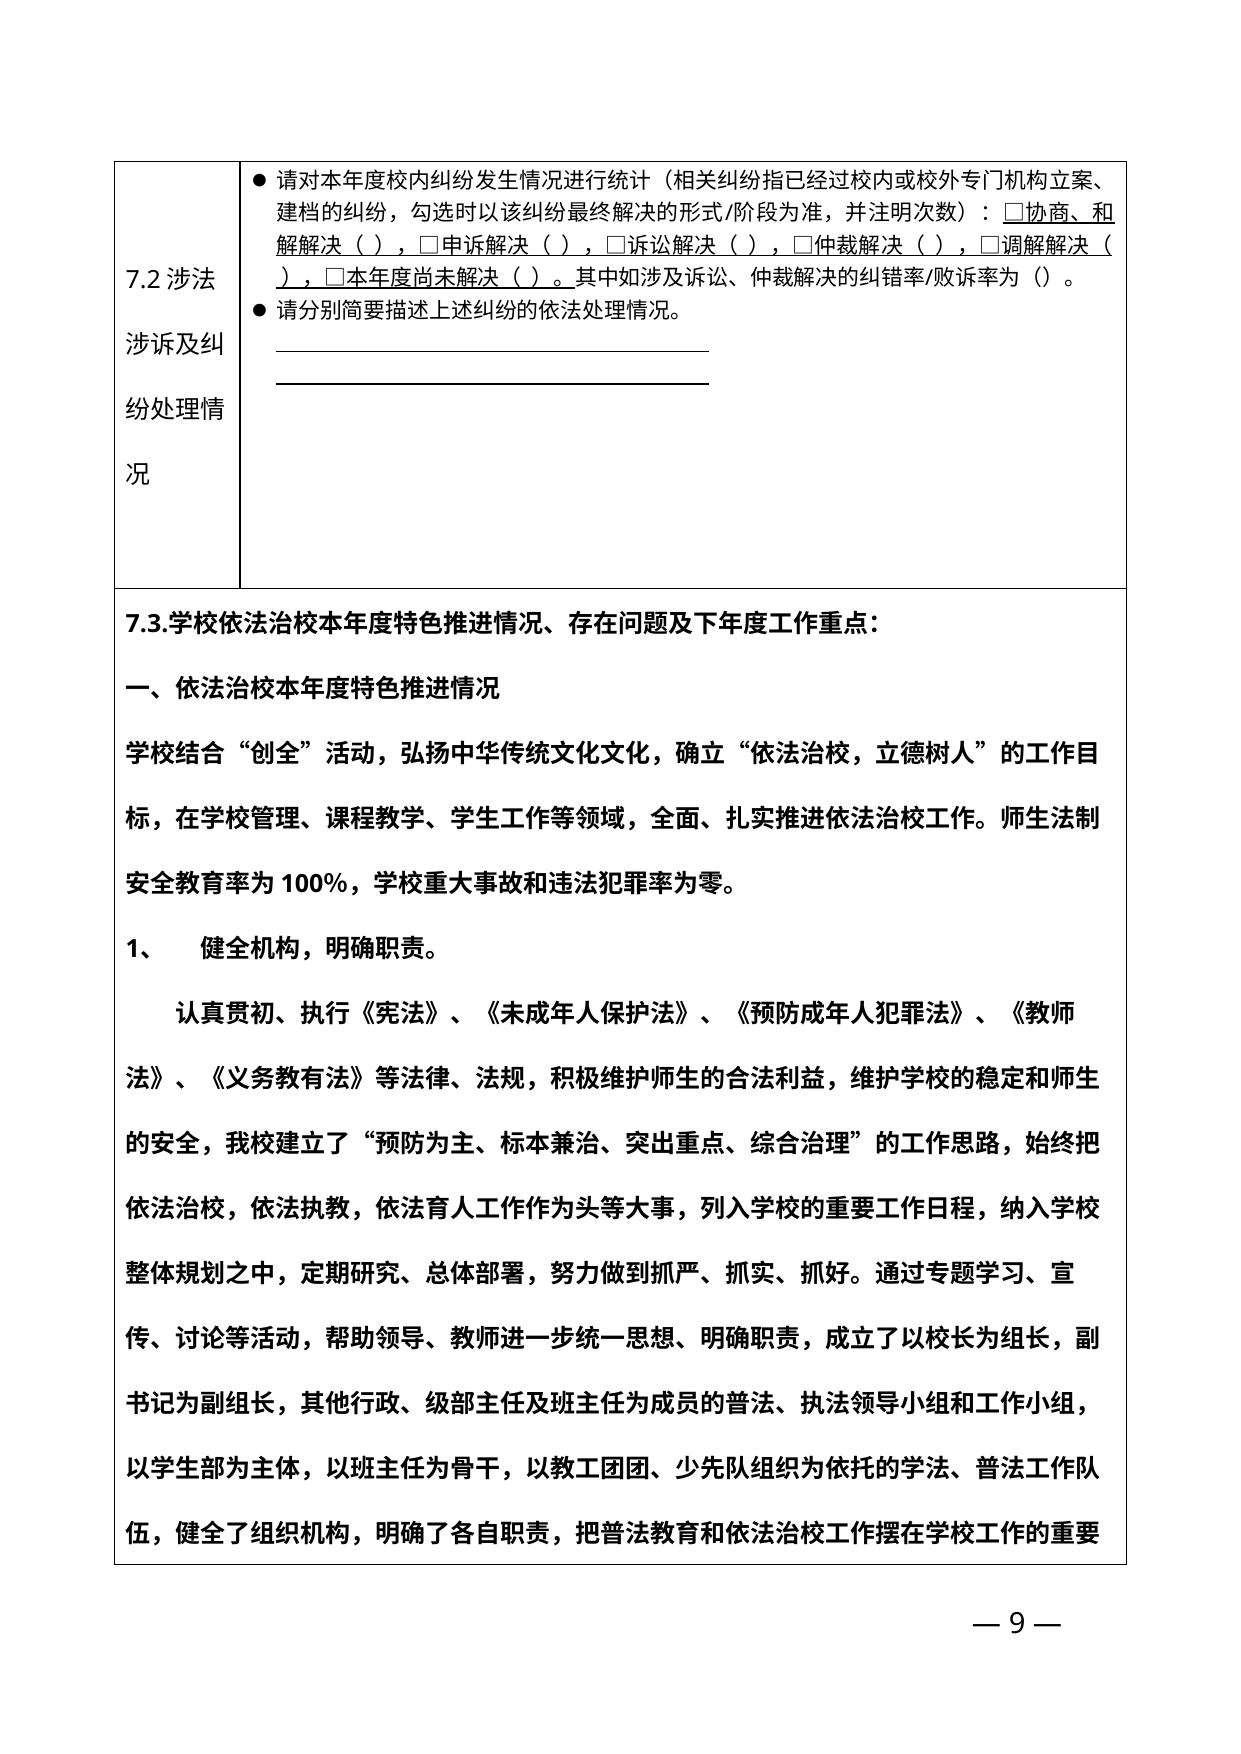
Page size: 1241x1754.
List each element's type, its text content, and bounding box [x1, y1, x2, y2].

table_cell 7.2涉法涉诉及纠纷处理情况 [115, 162, 239, 588]
table_cell 请对本年度校内纠纷发生情况进行统计（相关纠纷指已经过校内或校外专门机构立案、建档的纠纷，勾选时以该纠纷最终解决的形式/阶段为准，并注明次数）：□协商、和解解决（ ），□申诉解决（ ），□诉讼解决（ ），□仲裁解决（ ），□调解解决（ ），□本年度尚未解决（ ）。其中如涉及诉讼、仲裁解决的纠错率/败诉率为（）。 请分别简要描述上述纠纷的依法处理情况。 [241, 162, 1126, 588]
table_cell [115, 589, 1126, 1564]
